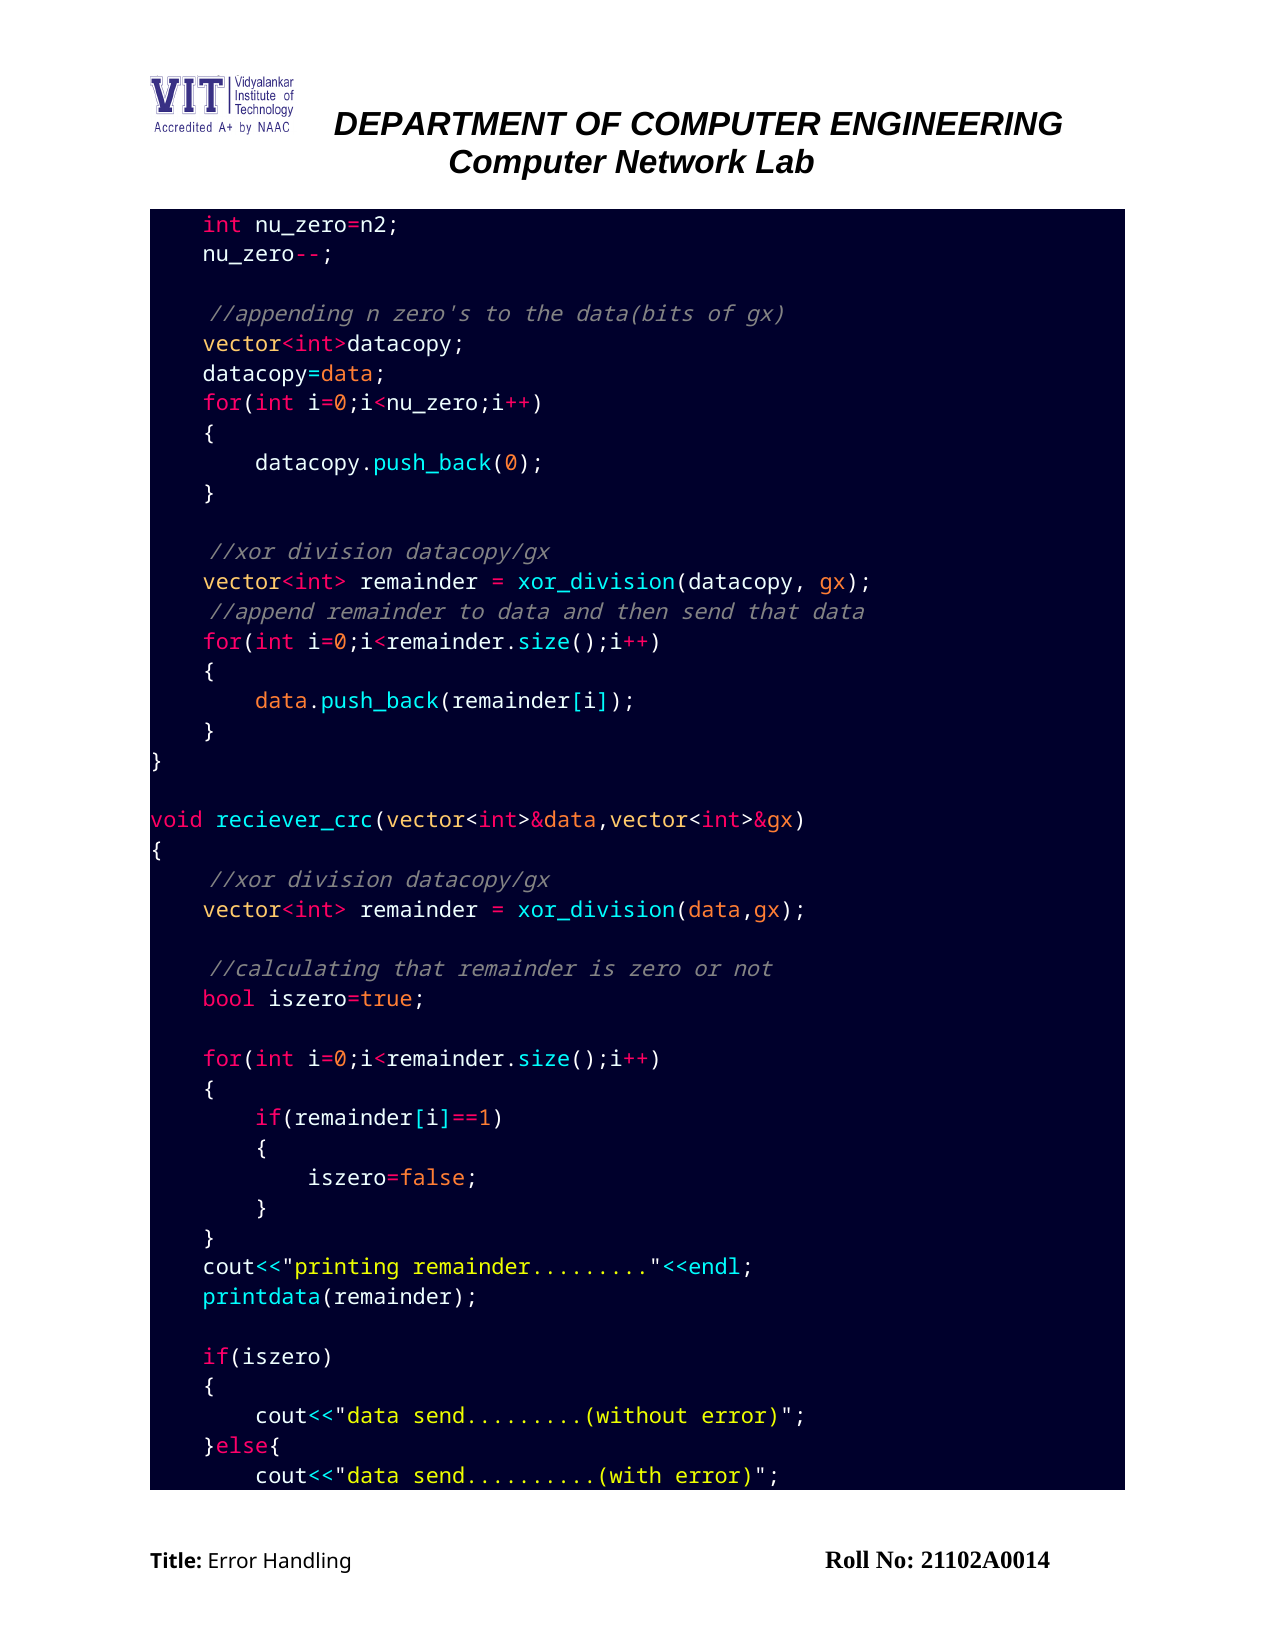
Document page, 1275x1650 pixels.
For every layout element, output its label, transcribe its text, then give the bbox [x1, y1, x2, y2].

text iszero=false; [150, 1162, 1125, 1192]
text for(int i=0;i<remainder.size();i++) [150, 626, 1125, 656]
text } [150, 715, 1125, 745]
text cout<<"printing remainder........."<<endl; [150, 1251, 1125, 1281]
text //calculating that remainder is zero or not [150, 953, 1125, 983]
text cout<<"data send.........(without error)"; [150, 1400, 1125, 1430]
text if(iszero) [150, 1341, 1125, 1371]
text for(int i=0;i<remainder.size();i++) [150, 1043, 1125, 1073]
text { [150, 656, 1125, 685]
text } [150, 477, 1125, 507]
text } [150, 1192, 1125, 1222]
text } [150, 745, 1125, 775]
text vector<int> remainder = xor_division(data,gx); [150, 894, 1125, 924]
text datacopy=data; [150, 358, 1125, 387]
text for(int i=0;i<nu_zero;i++) [150, 387, 1125, 417]
text { [150, 1132, 1125, 1162]
text //xor division datacopy/gx [150, 536, 1125, 566]
text //append remainder to data and then send that data [150, 596, 1125, 626]
text if(remainder[i]==1) [150, 1102, 1125, 1132]
text //appending n zero's to the data(bits of gx) [150, 298, 1125, 328]
text printdata(remainder); [150, 1281, 1125, 1311]
text } [150, 1222, 1125, 1251]
text }else{ [150, 1430, 1125, 1460]
text datacopy.push_back(0); [150, 447, 1125, 477]
text cout<<"data send..........(with error)"; [150, 1460, 1125, 1490]
text { [150, 417, 1125, 447]
text int nu_zero=n2; [150, 209, 1125, 238]
text vector<int> remainder = xor_division(datacopy, gx); [150, 566, 1125, 596]
text void reciever_crc(vector<int>&data,vector<int>&gx) [150, 804, 1125, 834]
text { [150, 1073, 1125, 1102]
picture [150, 75, 297, 135]
text bool iszero=true; [150, 983, 1125, 1013]
text nu_zero--; [150, 238, 1125, 268]
text //xor division datacopy/gx [150, 864, 1125, 894]
text vector<int>datacopy; [150, 328, 1125, 358]
text { [150, 1371, 1125, 1400]
text { [150, 834, 1125, 864]
text data.push_back(remainder[i]); [150, 685, 1125, 715]
